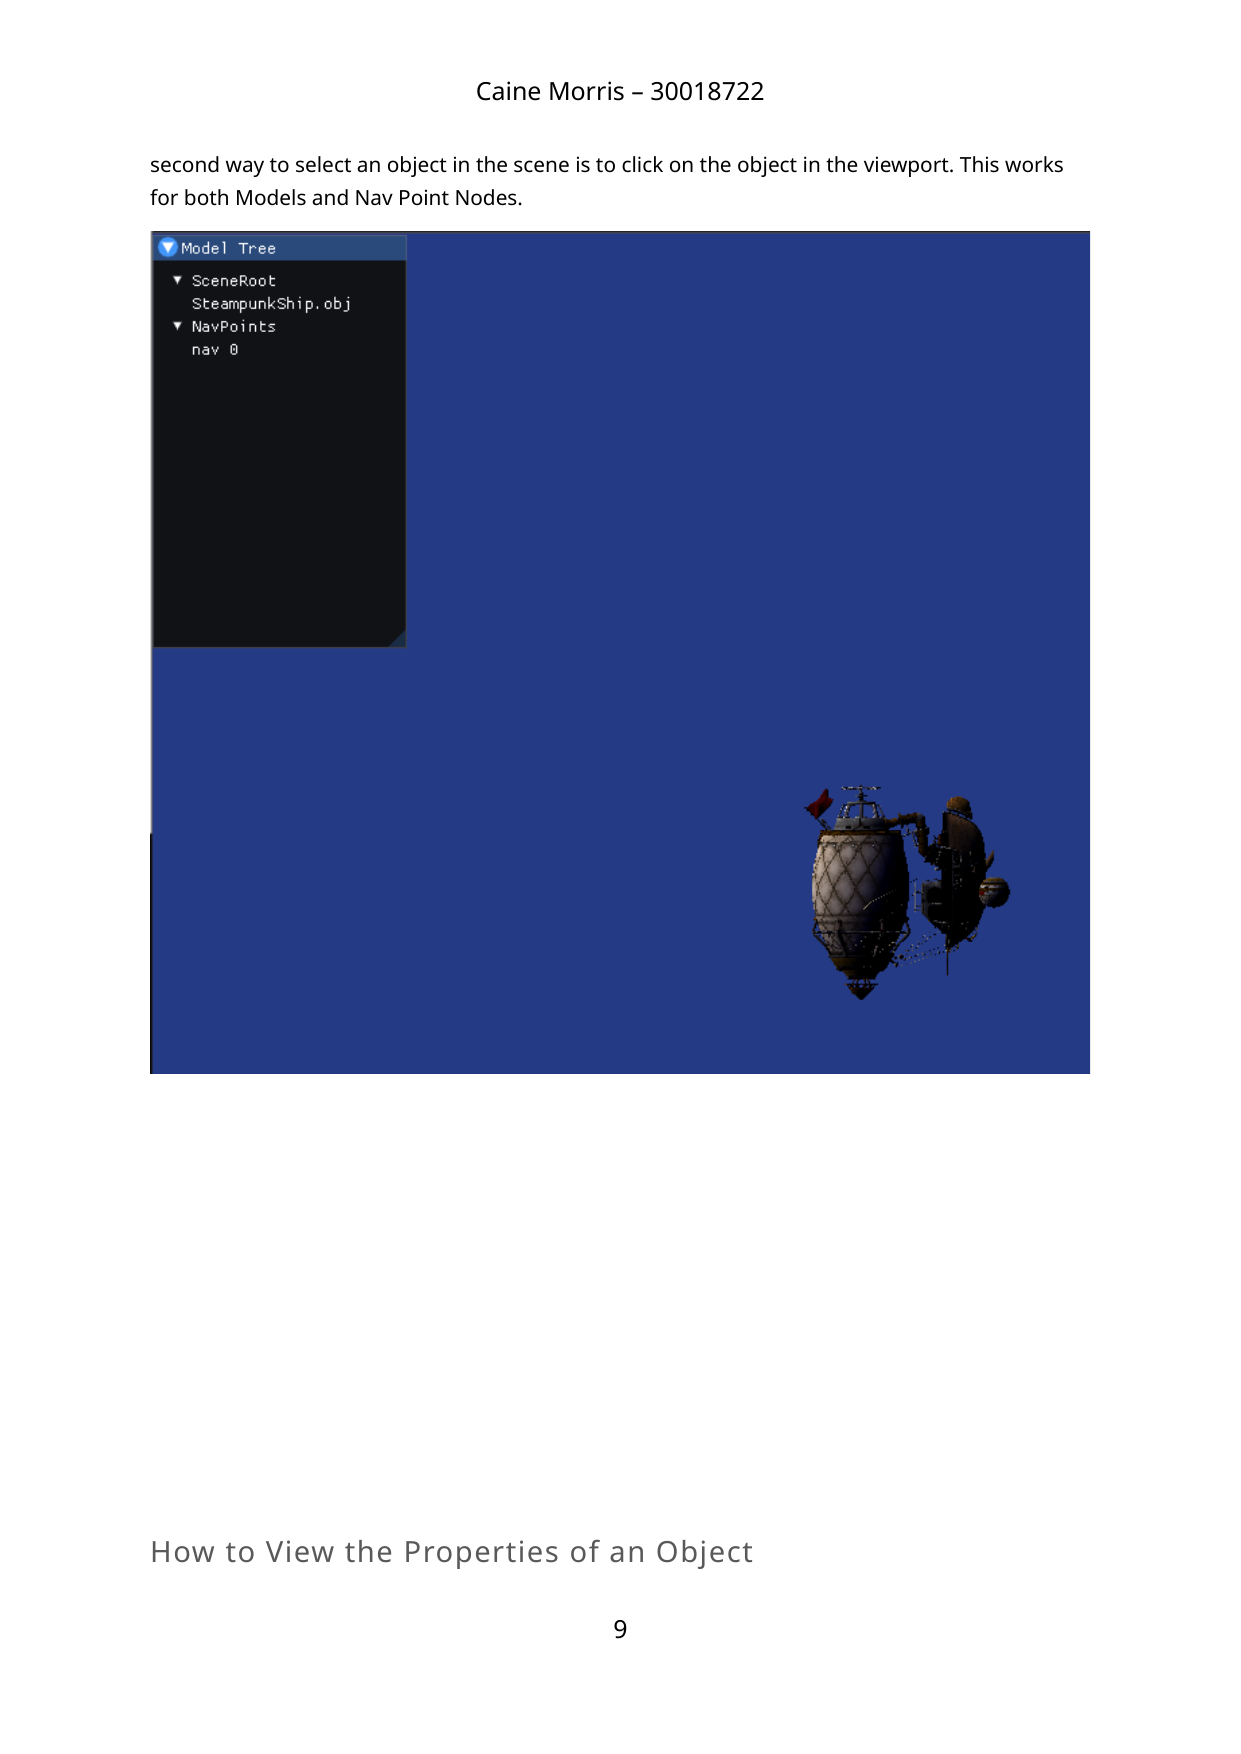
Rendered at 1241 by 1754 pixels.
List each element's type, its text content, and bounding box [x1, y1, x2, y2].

subtitle How to View the Properties of an Object [150, 1532, 1090, 1571]
picture [150, 231, 1091, 1074]
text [150, 150, 1090, 211]
